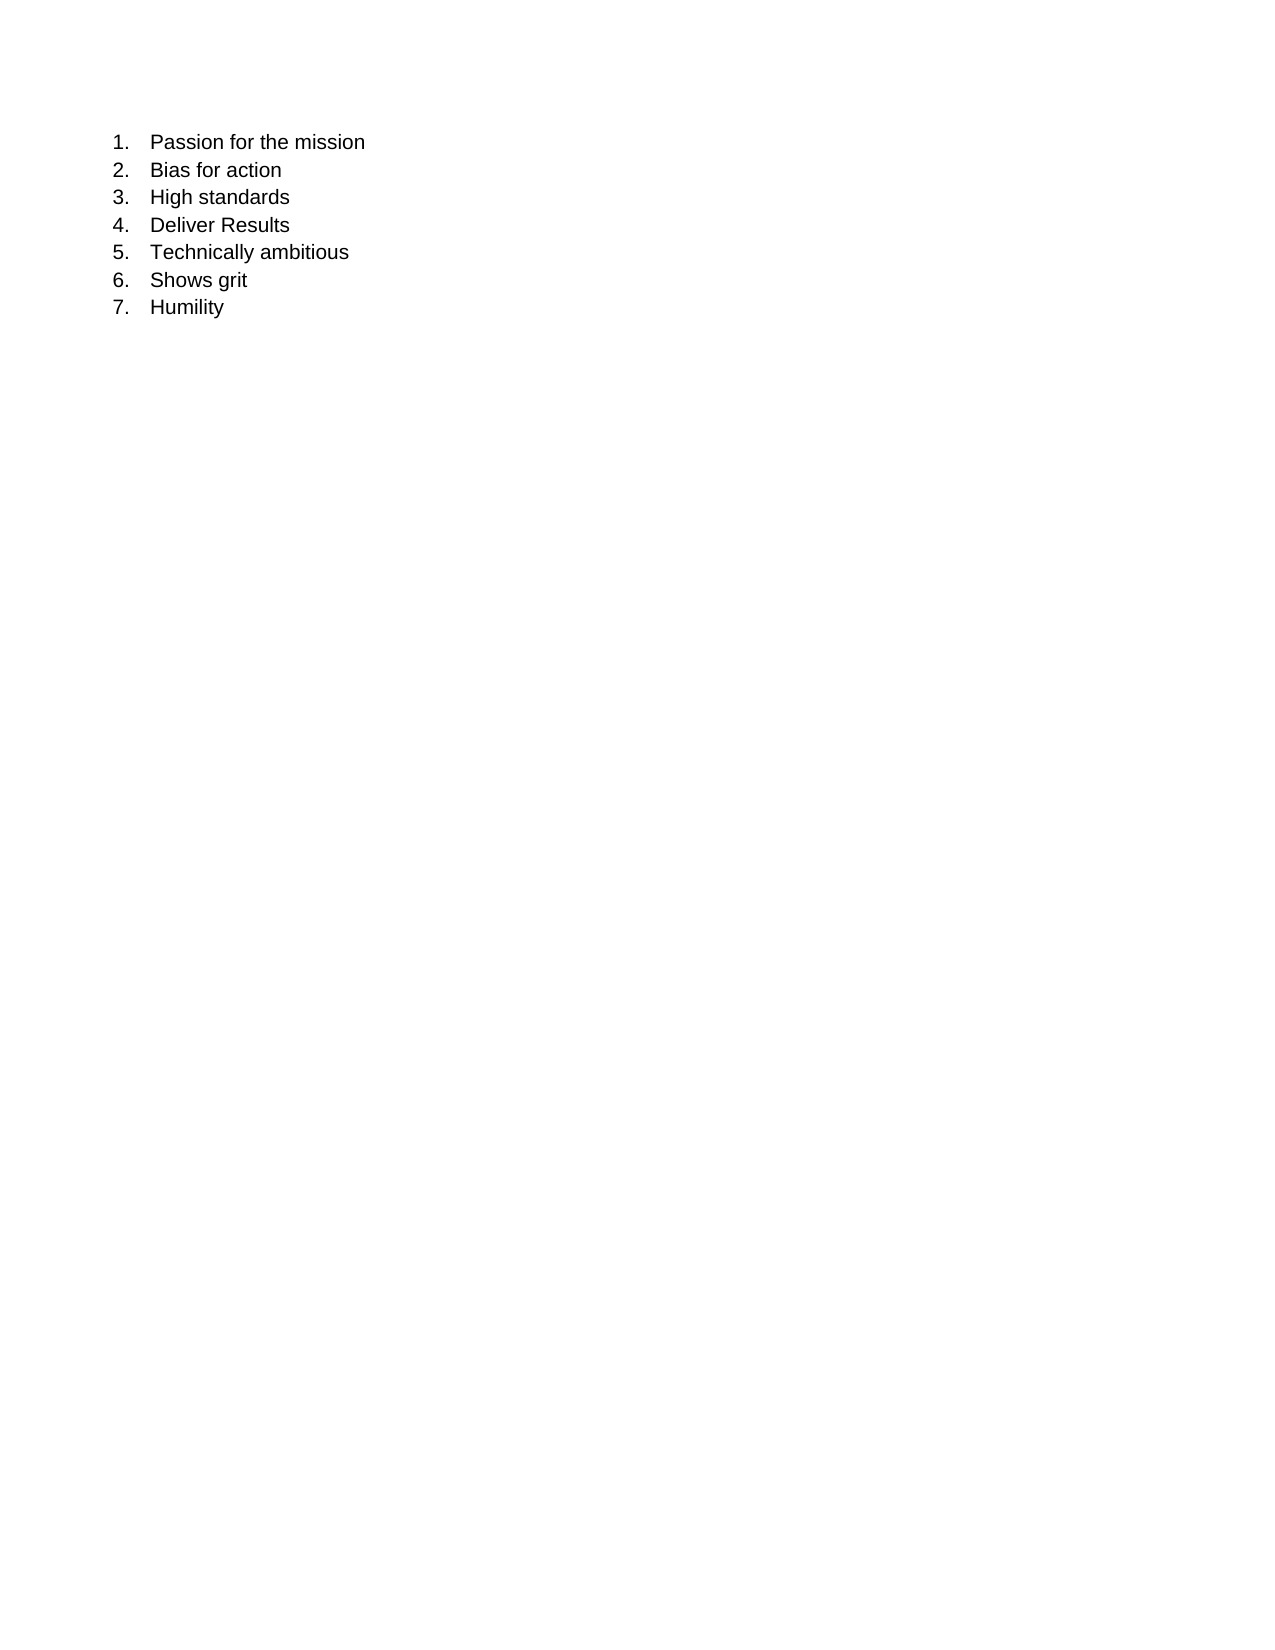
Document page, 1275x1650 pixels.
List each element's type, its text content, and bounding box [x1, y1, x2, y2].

list Bias for action [112, 157, 1200, 181]
list Passion for the mission [112, 130, 1200, 154]
list Technically ambitious [112, 240, 1200, 264]
list Humility [112, 295, 1200, 319]
list High standards [112, 185, 1200, 209]
list Deliver Results [112, 212, 1200, 236]
list Shows grit [112, 267, 1200, 291]
